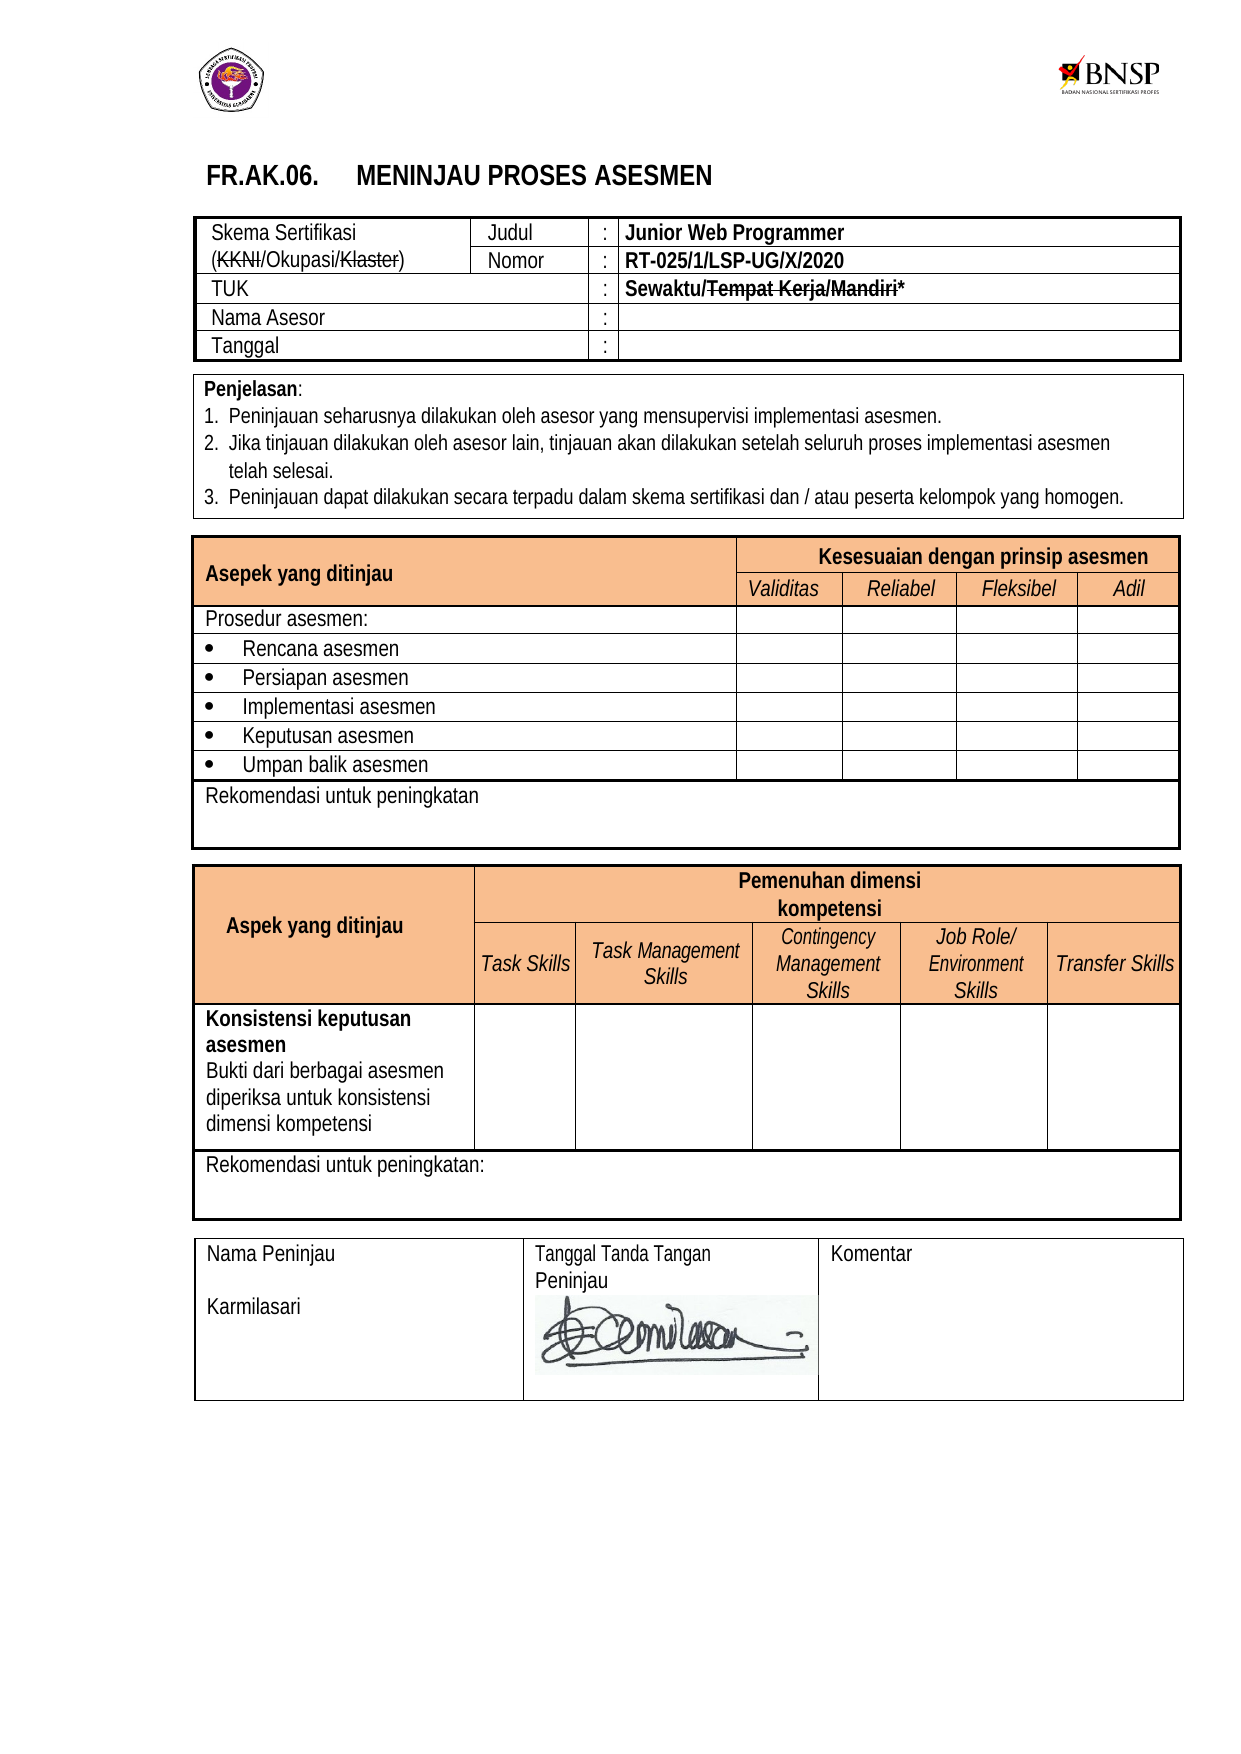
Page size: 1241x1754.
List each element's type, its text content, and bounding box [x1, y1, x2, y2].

table_cell : [589, 274, 618, 303]
table_cell Fleksibel [957, 573, 1077, 605]
table_cell [753, 1005, 900, 1148]
table_cell [737, 693, 842, 721]
table_cell Task Skills [475, 923, 575, 1003]
table_cell [957, 693, 1077, 721]
table_cell [957, 607, 1077, 633]
picture [535, 1295, 819, 1375]
table_cell [957, 634, 1077, 662]
table_cell [843, 722, 956, 750]
table_cell Task Management Skills [576, 923, 752, 1003]
table_header Junior Web Programmer [619, 219, 1179, 246]
table_cell [737, 722, 842, 750]
table_cell Sewaktu/Tempat Kerja/Mandiri* [619, 274, 1179, 303]
table_cell Persiapan asesmen [194, 664, 736, 692]
table_cell [737, 607, 842, 633]
table_cell [1078, 634, 1178, 662]
table_cell RT-025/1/LSP-UG/X/2020 [619, 247, 1179, 273]
table_cell Reliabel [843, 573, 956, 605]
table_cell [737, 634, 842, 662]
table_cell Adil [1078, 573, 1178, 605]
table_cell [843, 664, 956, 692]
table_cell Prosedur asesmen: [194, 607, 736, 633]
table_cell [957, 664, 1077, 692]
table_cell [1048, 1005, 1179, 1148]
table_cell Keputusan asesmen [194, 722, 736, 750]
table_cell [1078, 607, 1178, 633]
table_cell Konsistensi keputusan asesmen Bukti dari berbagai asesmen diperiksa untuk konsistensi dimensi kompetensi [195, 1005, 474, 1148]
table_cell Umpan balik asesmen [194, 751, 736, 779]
table_cell Rekomendasi untuk peningkatan: [195, 1152, 1179, 1218]
table_cell : [589, 247, 618, 273]
table_cell Nomor [471, 247, 588, 273]
table_header Nama Peninjau Karmilasari [196, 1239, 523, 1400]
table_header Judul [471, 219, 588, 246]
table_header Pemenuhan dimensi kompetensi [475, 867, 1179, 922]
table_cell [901, 1005, 1047, 1148]
table_cell [737, 751, 842, 779]
table_header Asepek yang ditinjau [194, 538, 736, 605]
picture [193, 42, 269, 118]
table_cell : [589, 304, 618, 330]
table_cell [1078, 693, 1178, 721]
subtitle FR.AK.06. MENINJAU PROSES ASESMEN [206, 158, 1090, 191]
table_cell Job Role/ Environment Skills [901, 923, 1047, 1003]
table_cell [619, 331, 1179, 359]
table_header Komentar [819, 1239, 1183, 1400]
table_cell [957, 722, 1077, 750]
table_cell : [589, 331, 618, 359]
table_header Aspek yang ditinjau [195, 867, 474, 1003]
table_cell Rencana asesmen [194, 634, 736, 662]
table_cell [737, 664, 842, 692]
table_cell [957, 751, 1077, 779]
table_header Skema Sertifikasi (KKNI/Okupasi/Klaster) [197, 219, 470, 273]
table_cell Tanggal [197, 331, 588, 359]
table_cell [843, 607, 956, 633]
table_cell TUK [197, 274, 588, 303]
table_cell [576, 1005, 752, 1148]
table_cell [475, 1005, 575, 1148]
table_cell Transfer Skills [1048, 923, 1179, 1003]
table_cell [619, 304, 1179, 330]
table_cell Implementasi asesmen [194, 693, 736, 721]
table_cell [843, 693, 956, 721]
picture [1058, 55, 1159, 94]
table_cell [843, 634, 956, 662]
table_cell Validitas [737, 573, 842, 605]
table_header Kesesuaian dengan prinsip asesmen [737, 538, 1178, 572]
table_cell [843, 751, 956, 779]
table_cell [1078, 664, 1178, 692]
table_cell Nama Asesor [197, 304, 588, 330]
table_cell Contingency Management Skills [753, 923, 900, 1003]
table_header : [589, 219, 618, 246]
table_cell [1078, 751, 1178, 779]
table_cell Rekomendasi untuk peningkatan [194, 782, 1178, 847]
table_header Tanggal Tanda Tangan Peninjau [524, 1239, 818, 1400]
table_cell [1078, 722, 1178, 750]
